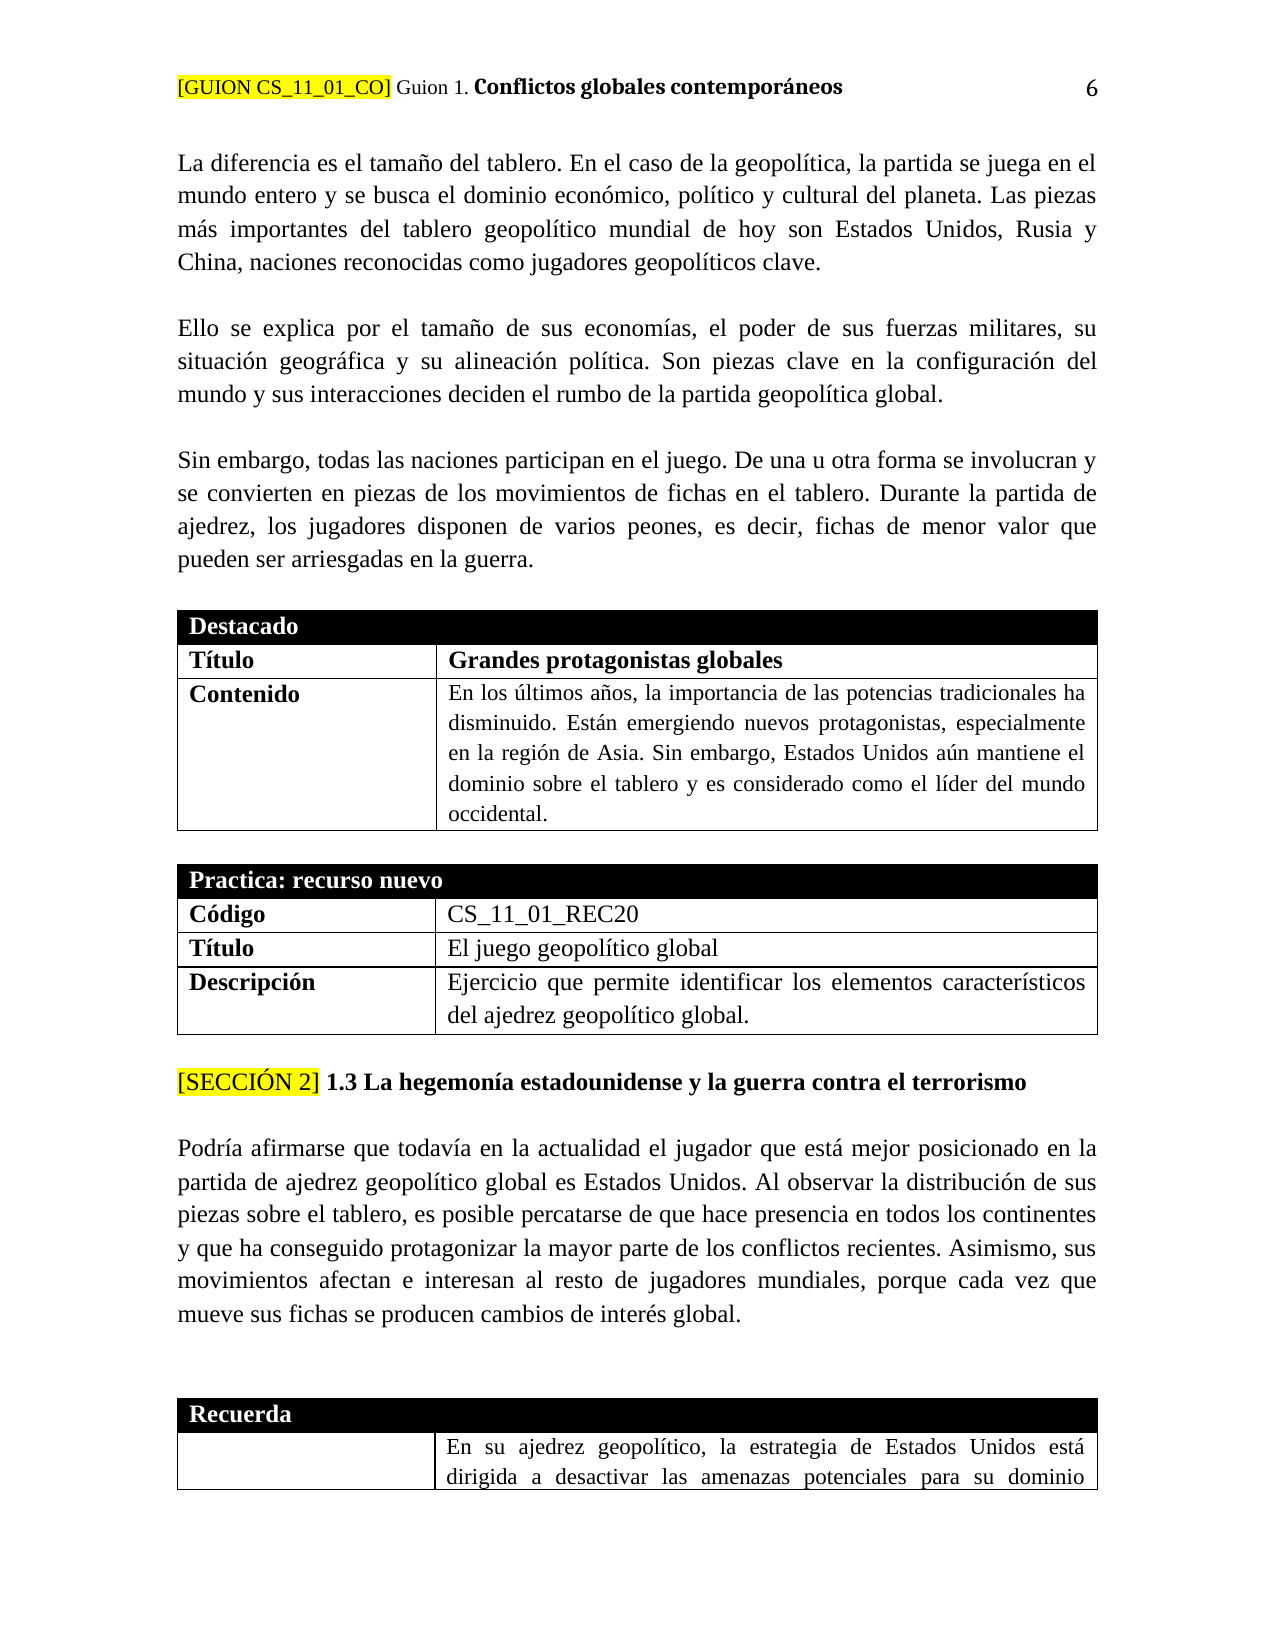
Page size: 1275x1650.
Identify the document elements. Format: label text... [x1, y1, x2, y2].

table_cell Ejercicio que permite identificar los elementos característicos del ajedrez geopolítico global. [436, 968, 1097, 1033]
table_cell Título [178, 933, 435, 966]
table_cell El juego geopolítico global [436, 933, 1097, 966]
table_cell Contenido [178, 679, 436, 830]
table_cell En los últimos años, la importancia de las potencias tradicionales ha disminuido. Están emergiendo nuevos protagonistas, especialmente en la región de Asia. Sin embargo, Estados Unidos aún mantiene el dominio sobre el tablero y es considerado como el líder del mundo occidental. [437, 679, 1097, 830]
table_header Destacado [178, 611, 1097, 644]
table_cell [436, 1433, 1097, 1489]
table_cell Descripción [178, 968, 435, 1033]
table_header Practica: recurso nuevo [178, 865, 1097, 898]
table_cell Título [178, 645, 436, 678]
text [SECCIÓN 2] 1.3 La hegemonía estadounidense y la guerra contra el terrorismo [177, 1067, 1098, 1096]
table_cell [178, 1433, 434, 1489]
text Sin embargo, todas las naciones participan en el juego. De una u otra forma se involucran y se convierten en piezas de los movimientos de fichas en el tablero. Durante la partida de ajedrez, los jugadores disponen de varios peones, es decir, fichas de menor valor que pueden ser arriesgadas en la guerra. [177, 445, 1098, 573]
text Ello se explica por el tamaño de sus economías, el poder de sus fuerzas militares, su situación geográfica y su alineación política. Son piezas clave en la configuración del mundo y sus interacciones deciden el rumbo de la partida geopolítica global. [177, 313, 1098, 407]
table_cell CS_11_01_REC20 [436, 899, 1097, 932]
table_cell Grandes protagonistas globales [437, 645, 1097, 678]
table_cell Código [178, 899, 435, 932]
text Podría afirmarse que todavía en la actualidad el jugador que está mejor posicionado en la partida de ajedrez geopolítico global es Estados Unidos. Al observar la distribución de sus piezas sobre el tablero, es posible percatarse de que hace presencia en todos los continentes y que ha conseguido protagonizar la mayor parte de los conflictos recientes. Asimismo, sus movimientos afectan e interesan al resto de jugadores mundiales, porque cada vez que mueve sus fichas se producen cambios de interés global. [177, 1133, 1098, 1327]
table_header Recuerda [178, 1399, 1097, 1432]
text La diferencia es el tamaño del tablero. En el caso de la geopolítica, la partida se juega en el mundo entero y se busca el dominio económico, político y cultural del planeta. Las piezas más importantes del tablero geopolítico mundial de hoy son Estados Unidos, Rusia y China, naciones reconocidas como jugadores geopolíticos clave. [177, 148, 1098, 275]
